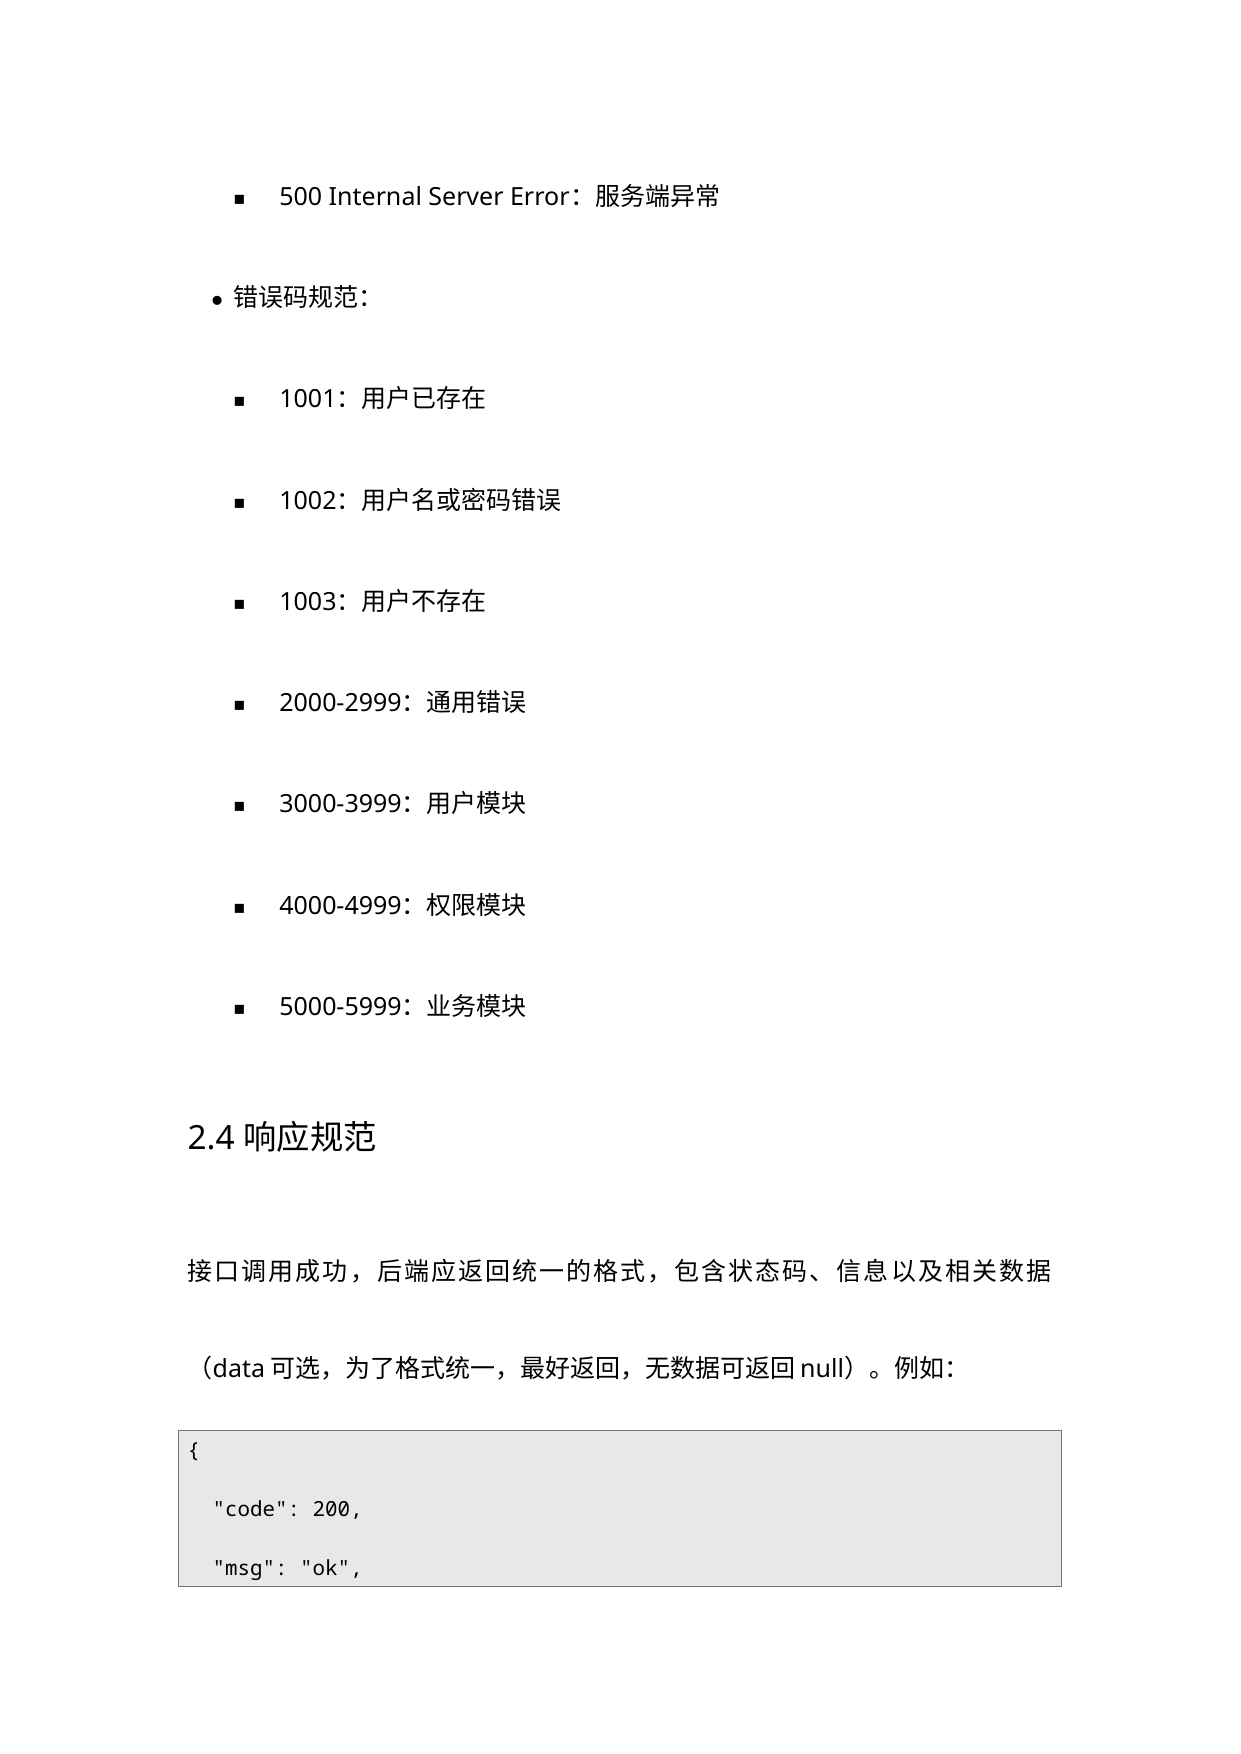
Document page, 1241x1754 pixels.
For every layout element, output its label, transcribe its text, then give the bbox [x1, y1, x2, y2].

list 错误码规范： [211, 263, 1053, 328]
list 500 Internal Server Error：服务端异常 [233, 162, 1053, 227]
subtitle 2.4 响应规范 [187, 1102, 1053, 1167]
text { [179, 1431, 1061, 1465]
list 4000-4999：权限模块 [233, 871, 1053, 936]
list 5000-5999：业务模块 [233, 972, 1053, 1037]
list 1001：用户已存在 [233, 364, 1053, 429]
list 1002：用户名或密码错误 [233, 466, 1053, 531]
list 1003：用户不存在 [233, 567, 1053, 632]
text "code": 200, [179, 1489, 1061, 1524]
text "msg": "ok", [179, 1548, 1061, 1586]
text 接口调用成功，后端应返回统一的格式，包含状态码、信息以及相关数据（data可选，为了格式统一，最好返回，无数据可返回null）。例如： [187, 1237, 1053, 1399]
list 3000-3999：用户模块 [233, 769, 1053, 834]
list 2000-2999：通用错误 [233, 668, 1053, 733]
